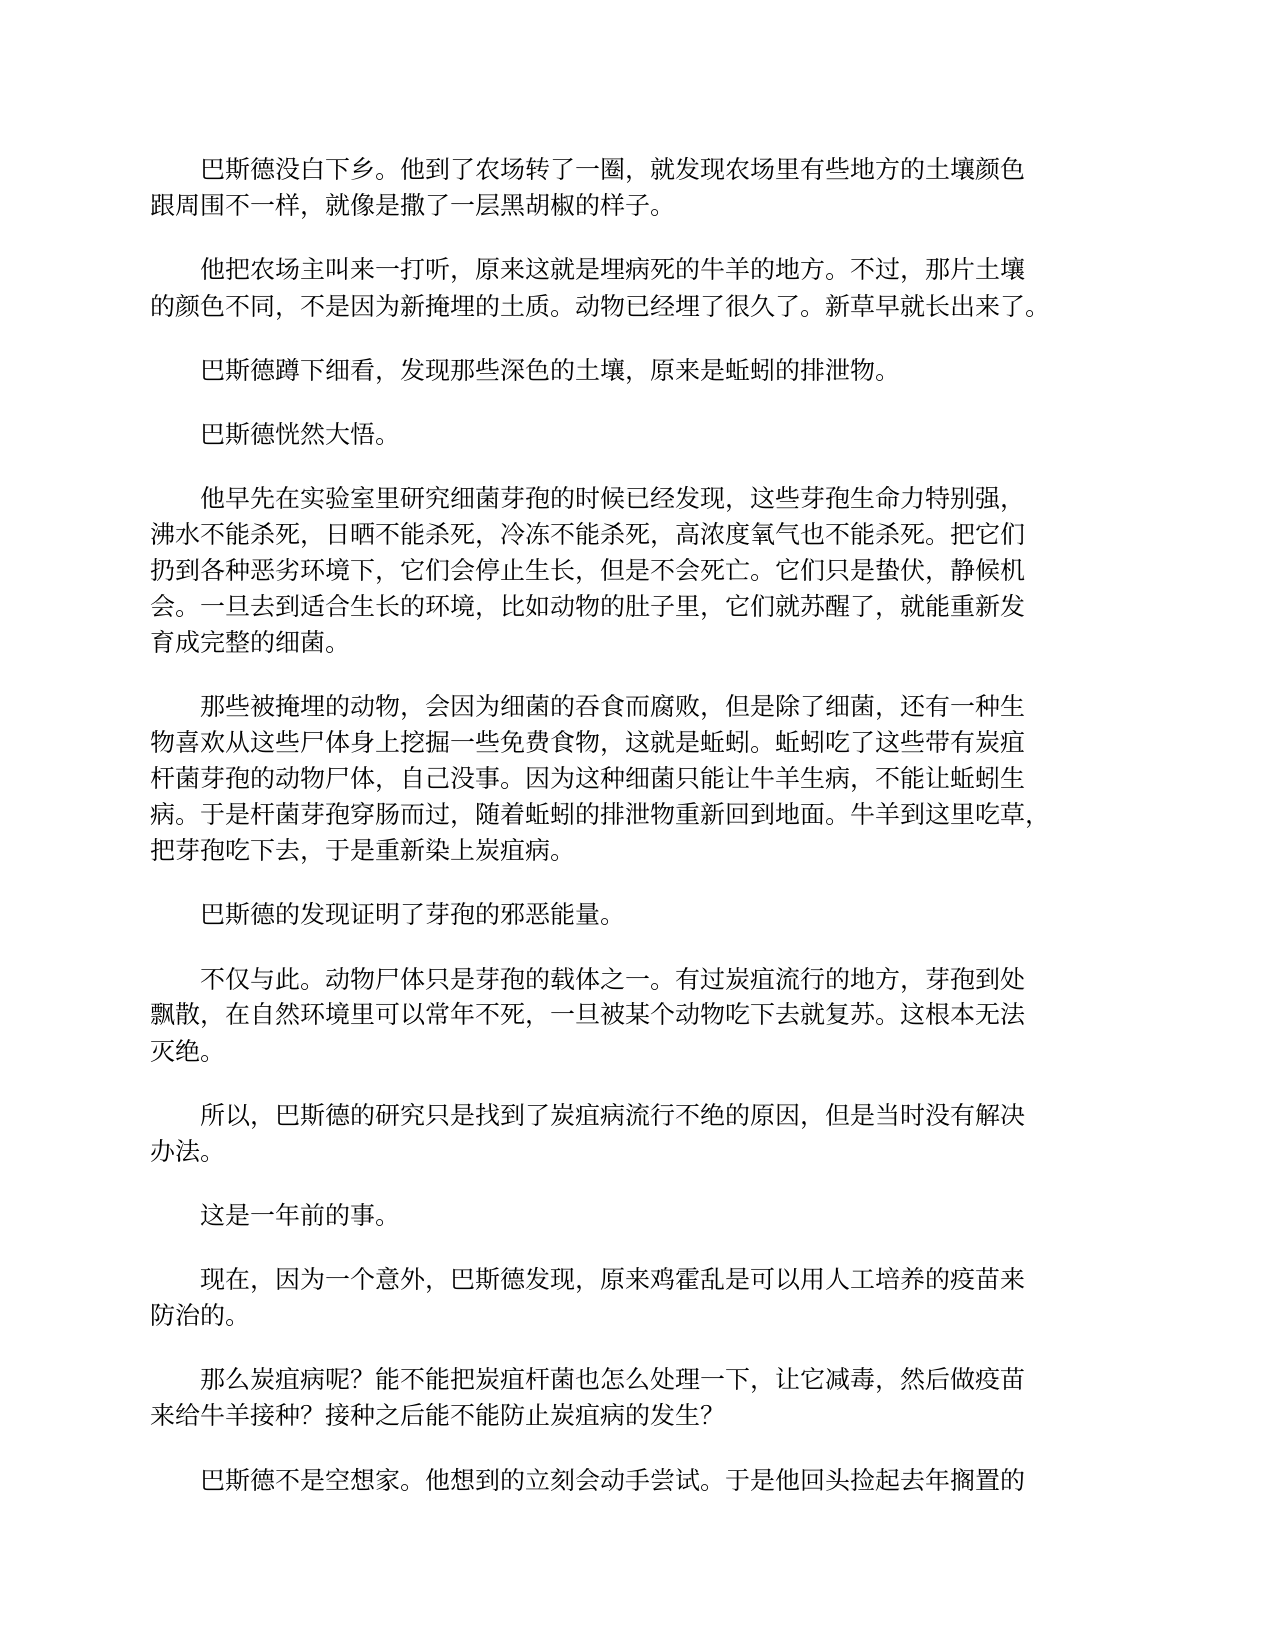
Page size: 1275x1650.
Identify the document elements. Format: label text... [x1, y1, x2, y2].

text 他把农场主叫来一打听，原来这就是埋病死的牛羊的地方。不过，那片土壤 [150, 250, 1125, 286]
text 所以，巴斯德的研究只是找到了炭疽病流行不绝的原因，但是当时没有解决 [150, 1095, 1125, 1131]
text 来给牛羊接种？接种之后能不能防止炭疽病的发生？ [150, 1396, 1125, 1432]
text 的颜色不同，不是因为新掩埋的土质。动物已经埋了很久了。新草早就长出来了。 [150, 286, 1125, 322]
text 跟周围不一样，就像是撒了一层黑胡椒的样子。 [150, 186, 1125, 222]
text 灭绝。 [150, 1031, 1125, 1067]
text 这是一年前的事。 [150, 1196, 1125, 1232]
text 巴斯德没白下乡。他到了农场转了一圈，就发现农场里有些地方的土壤颜色 [150, 150, 1125, 186]
text 巴斯德不是空想家。他想到的立刻会动手尝试。于是他回头捡起去年搁置的 [150, 1460, 1125, 1496]
text 防治的。 [150, 1296, 1125, 1332]
text 办法。 [150, 1131, 1125, 1167]
text 不仅与此。动物尸体只是芽孢的载体之一。有过炭疽流行的地方，芽孢到处 [150, 959, 1125, 995]
text 巴斯德蹲下细看，发现那些深色的土壤，原来是蚯蚓的排泄物。 [150, 350, 1125, 386]
text 杆菌芽孢的动物尸体，自己没事。因为这种细菌只能让牛羊生病，不能让蚯蚓生 [150, 759, 1125, 795]
text 育成完整的细菌。 [150, 623, 1125, 659]
text 物喜欢从这些尸体身上挖掘一些免费食物，这就是蚯蚓。蚯蚓吃了这些带有炭疽 [150, 723, 1125, 759]
text 会。一旦去到适合生长的环境，比如动物的肚子里，它们就苏醒了，就能重新发 [150, 587, 1125, 623]
text 沸水不能杀死，日晒不能杀死，冷冻不能杀死，高浓度氧气也不能杀死。把它们 [150, 515, 1125, 551]
text 飘散，在自然环境里可以常年不死，一旦被某个动物吃下去就复苏。这根本无法 [150, 995, 1125, 1031]
text 巴斯德恍然大悟。 [150, 415, 1125, 451]
text 扔到各种恶劣环境下，它们会停止生长，但是不会死亡。它们只是蛰伏，静候机 [150, 551, 1125, 587]
text 巴斯德的发现证明了芽孢的邪恶能量。 [150, 895, 1125, 931]
text 那么炭疽病呢？能不能把炭疽杆菌也怎么处理一下，让它减毒，然后做疫苗 [150, 1360, 1125, 1396]
text 那些被掩埋的动物，会因为细菌的吞食而腐败，但是除了细菌，还有一种生 [150, 687, 1125, 723]
text 病。于是杆菌芽孢穿肠而过，随着蚯蚓的排泄物重新回到地面。牛羊到这里吃草， [150, 795, 1125, 831]
text 把芽孢吃下去，于是重新染上炭疽病。 [150, 831, 1125, 867]
text 他早先在实验室里研究细菌芽孢的时候已经发现，这些芽孢生命力特别强， [150, 479, 1125, 515]
text 现在，因为一个意外，巴斯德发现，原来鸡霍乱是可以用人工培养的疫苗来 [150, 1260, 1125, 1296]
